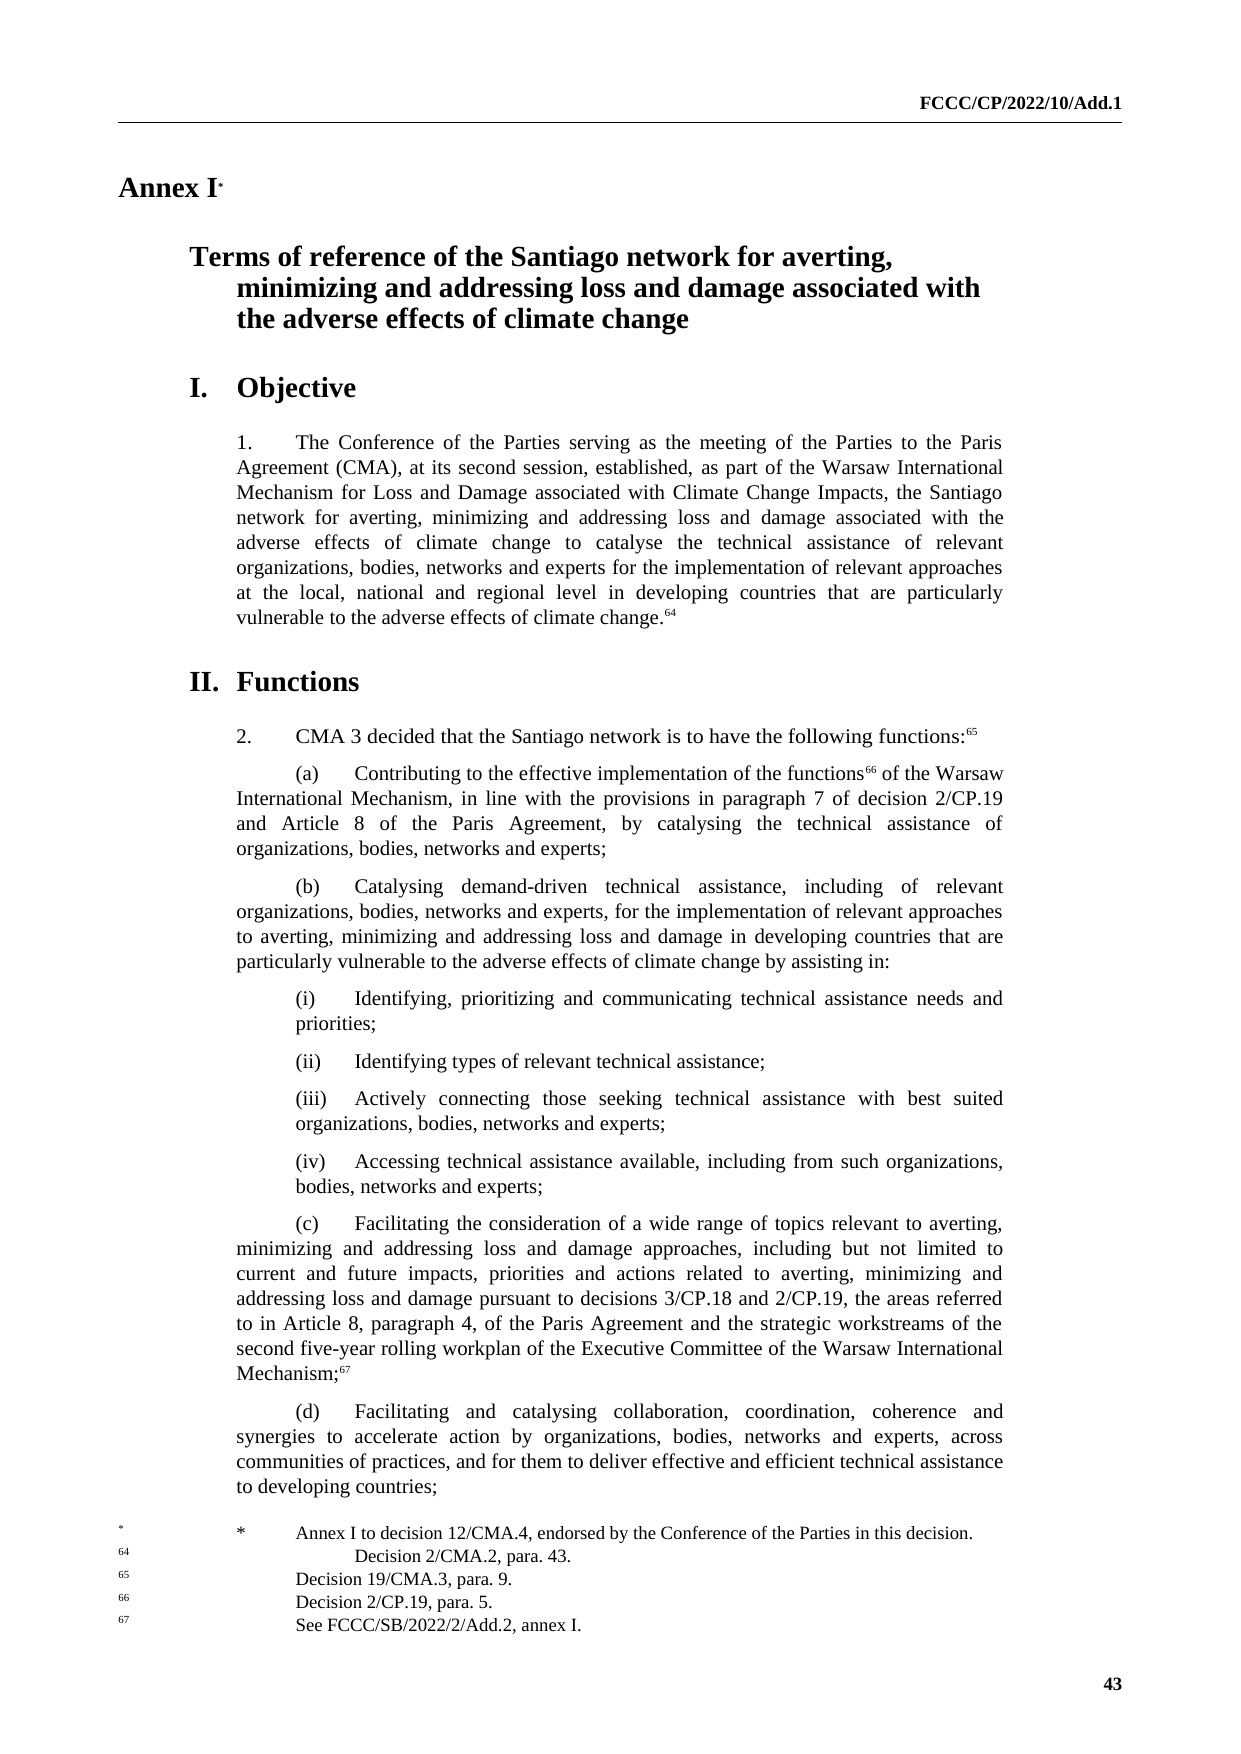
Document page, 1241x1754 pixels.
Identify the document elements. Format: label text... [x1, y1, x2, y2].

list Terms of reference of the Santiago network for averting, minimizing and addressing loss and damage associated with the adverse effects of climate change [189, 241, 1004, 335]
list 2. CMA 3 decided that the Santiago network is to have the following functions: [236, 723, 1004, 748]
list I. Objective [189, 373, 1004, 404]
list (i) Identifying, prioritizing and communicating technical assistance needs and priorities; [295, 985, 1004, 1035]
list II. Functions [189, 666, 1004, 698]
text Annex I* [118, 173, 1004, 204]
list 1. The Conference of the Parties serving as the meeting of the Parties to the Paris Agreement (CMA), at its second session, established, as part of the Warsaw International Mechanism for Loss and Damage associated with Climate Change Impacts, the Santiago network for averting, minimizing and addressing loss and damage associated with the adverse effects of climate change to catalyse the technical assistance of relevant organizations, bodies, networks and experts for the implementation of relevant approaches at the local, national and regional level in developing countries that are particularly vulnerable to the adverse effects of climate change. [236, 429, 1004, 629]
list (c) Facilitating the consideration of a wide range of topics relevant to averting, minimizing and addressing loss and damage approaches, including but not limited to current and future impacts, priorities and actions related to averting, minimizing and addressing loss and damage pursuant to decisions 3/CP.18 and 2/CP.19, the areas referred to in Article 8, paragraph 4, of the Paris Agreement and the strategic workstreams of the second five-year rolling workplan of the Executive Committee of the Warsaw International Mechanism; [236, 1210, 1004, 1385]
list (d) Facilitating and catalysing collaboration, coordination, coherence and synergies to accelerate action by organizations, bodies, networks and experts, across communities of practices, and for them to deliver effective and efficient technical assistance to developing countries; [236, 1398, 1004, 1498]
list (iii) Actively connecting those seeking technical assistance with best suited organizations, bodies, networks and experts; [295, 1085, 1004, 1135]
list (a) Contributing to the effective implementation of the functions of the Warsaw International Mechanism, in line with the provisions in paragraph 7 of decision 2/CP.19 and Article 8 of the Paris Agreement, by catalysing the technical assistance of organizations, bodies, networks and experts; [236, 760, 1004, 860]
list (iv) Accessing technical assistance available, including from such organizations, bodies, networks and experts; [295, 1148, 1004, 1198]
list (b) Catalysing demand-driven technical assistance, including of relevant organizations, bodies, networks and experts, for the implementation of relevant approaches to averting, minimizing and addressing loss and damage in developing countries that are particularly vulnerable to the adverse effects of climate change by assisting in: [236, 873, 1004, 973]
list (ii) Identifying types of relevant technical assistance; [295, 1048, 1004, 1073]
